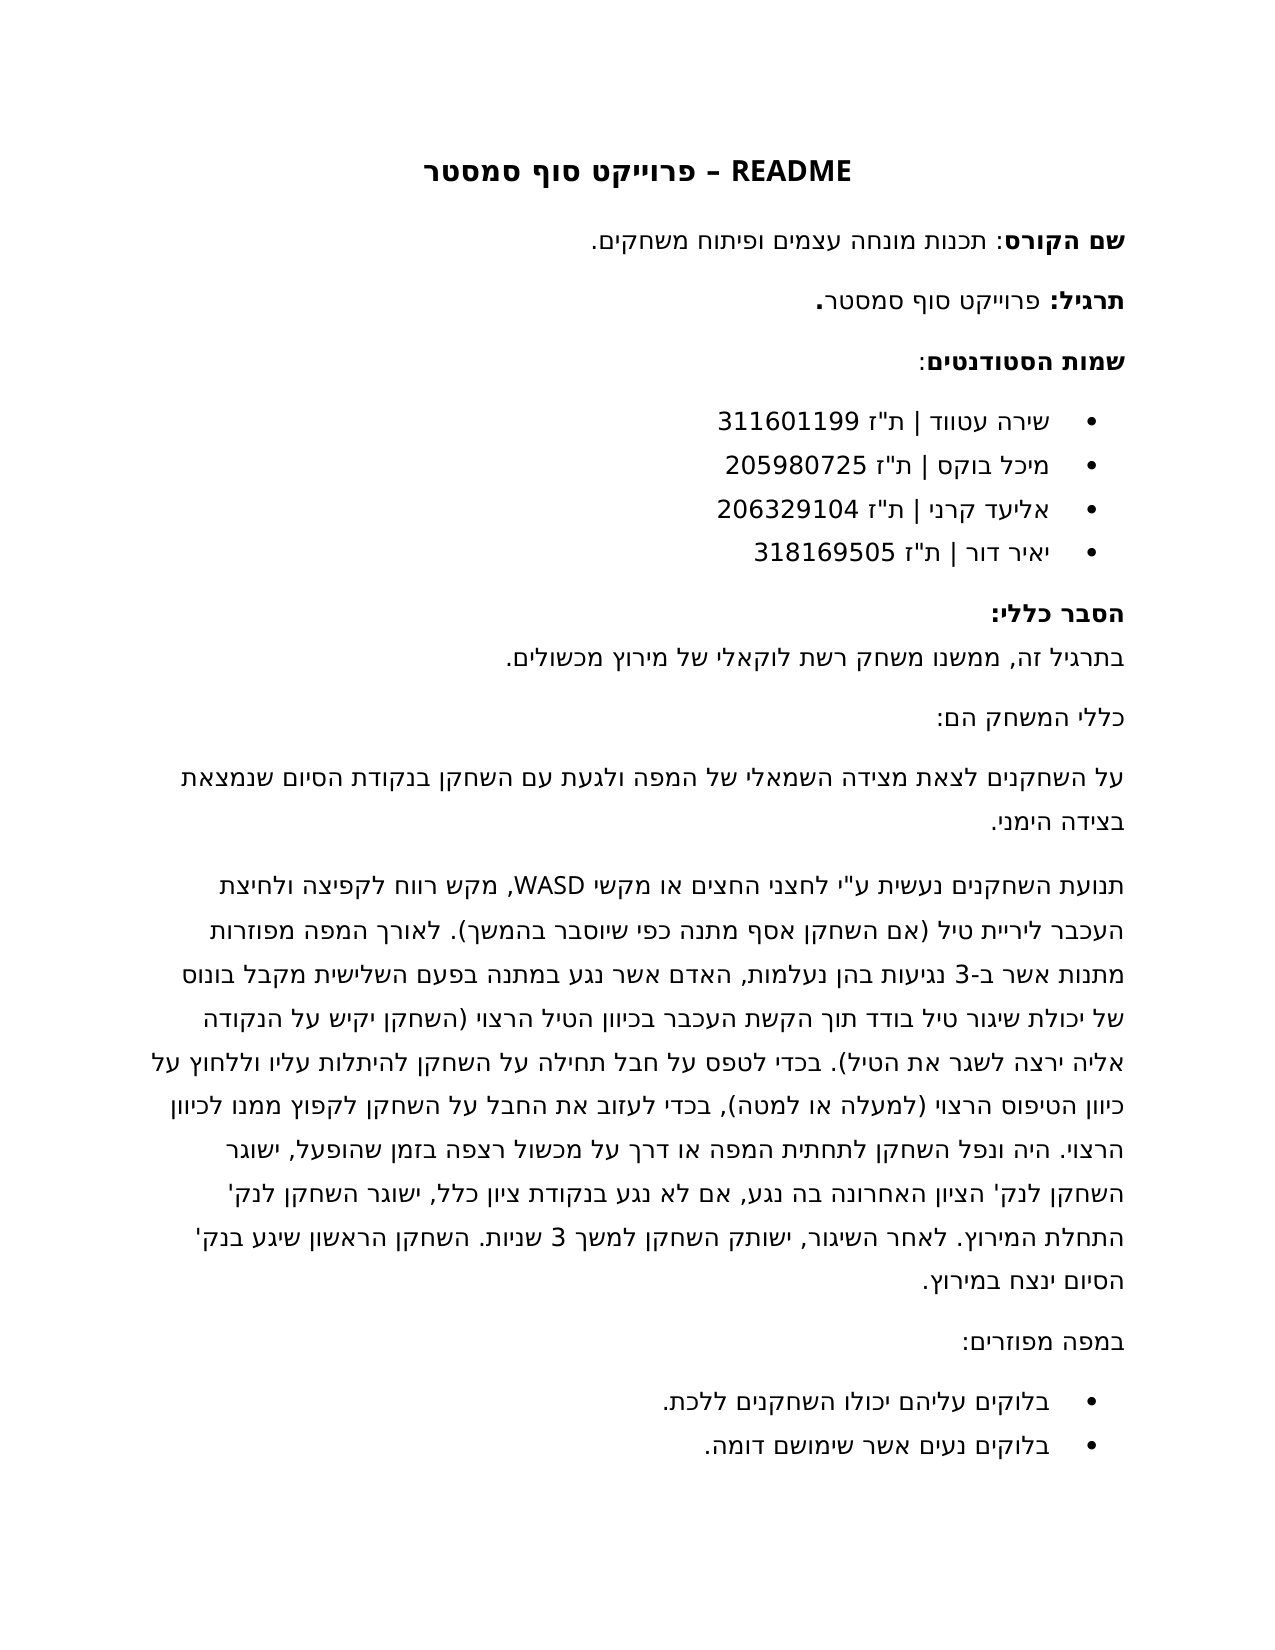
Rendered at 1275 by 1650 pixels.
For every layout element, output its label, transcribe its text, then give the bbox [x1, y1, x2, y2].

text תרגיל: פרוייקט סוף סמסטר. [150, 287, 1125, 316]
text שמות הסטודנטים: [150, 347, 1125, 376]
list בלוקים נעים אשר שימושם דומה. [150, 1431, 1087, 1460]
list יאיר דור | ת"ז 318169505 [150, 539, 1087, 568]
list מיכל בוקס | ת"ז 205980725 [150, 451, 1087, 480]
list שירה עטווד | ת"ז 311601199 [150, 407, 1087, 437]
text כללי המשחק הם: [150, 703, 1125, 732]
text על השחקנים לצאת מצידה השמאלי של המפה ולגעת עם השחקן בנקודת הסיום שנמצאת בצידה הימני. [150, 764, 1125, 837]
text תנועת השחקנים נעשית ע"י לחצני החצים או מקשי WASD, מקש רווח לקפיצה ולחיצת העכבר ליריית טיל (אם השחקן אסף מתנה כפי שיוסבר בהמשך). לאורך המפה מפוזרות מתנות אשר ב-3 נגיעות בהן נעלמות, האדם אשר נגע במתנה בפעם השלישית מקבל בונוס של יכולת שיגור טיל בודד תוך הקשת העכבר בכיוון הטיל הרצוי (השחקן יקיש על הנקודה אליה ירצה לשגר את הטיל). בכדי לטפס על חבל תחילה על השחקן להיתלות עליו וללחוץ על כיוון הטיפוס הרצוי (למעלה או למטה), בכדי לעזוב את החבל על השחקן לקפוץ ממנו לכיוון הרצוי. היה ונפל השחקן לתחתית המפה או דרך על מכשול רצפה בזמן שהופעל, ישוגר השחקן לנק' הציון האחרונה בה נגע, אם לא נגע בנקודת ציון כלל, ישוגר השחקן לנק' התחלת המירוץ. לאחר השיגור, ישותק השחקן למשך 3 שניות. השחקן הראשון שיגע בנק' הסיום ינצח במירוץ. [150, 868, 1125, 1296]
text במפה מפוזרים: [150, 1327, 1125, 1356]
text README – פרוייקט סוף סמסטר [150, 150, 1125, 190]
list אליעד קרני | ת"ז 206329104 [150, 495, 1087, 524]
text שם הקורס: תכנות מונחה עצמים ופיתוח משחקים. [150, 226, 1125, 255]
list בלוקים עליהם יכולו השחקנים ללכת. [150, 1387, 1087, 1416]
text הסבר כללי: בתרגיל זה, ממשנו משחק רשת לוקאלי של מירוץ מכשולים. [150, 599, 1125, 672]
